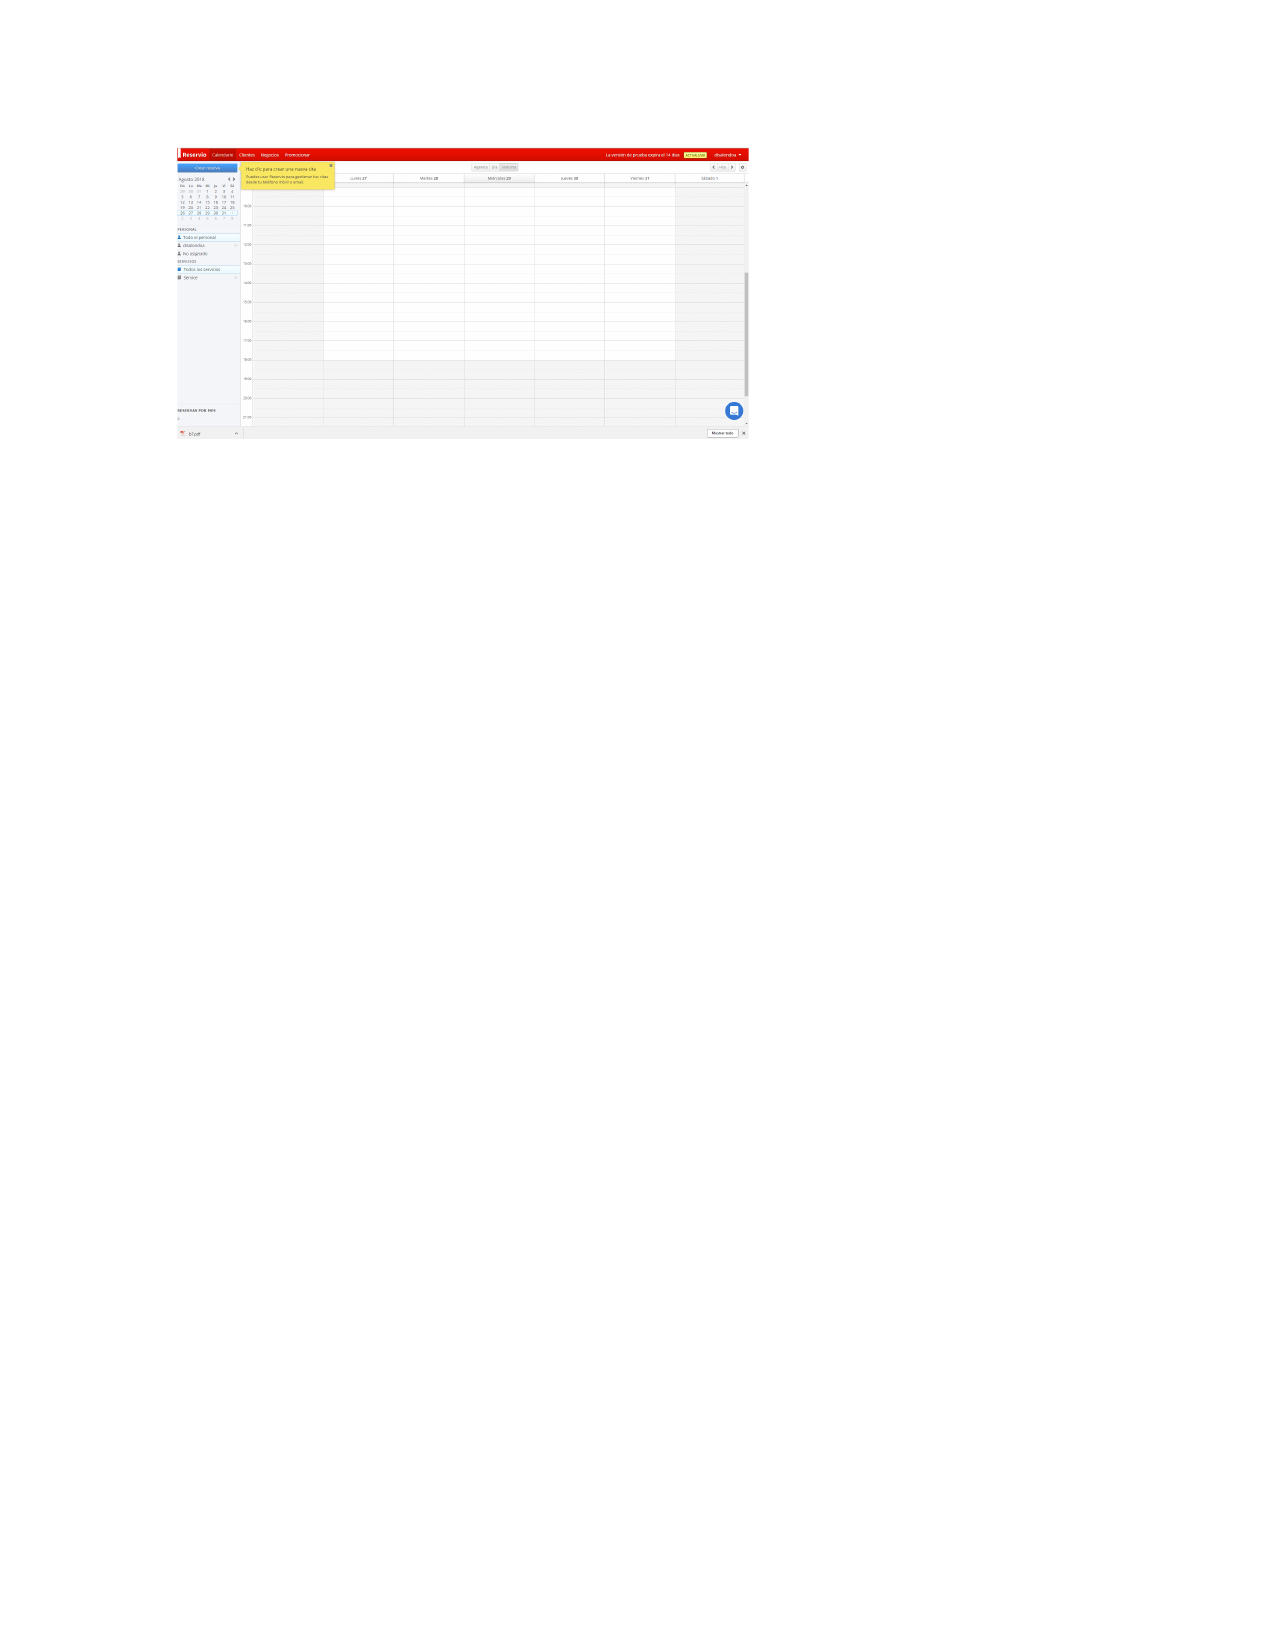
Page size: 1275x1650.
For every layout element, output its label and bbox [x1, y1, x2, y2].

picture [177, 147, 749, 439]
